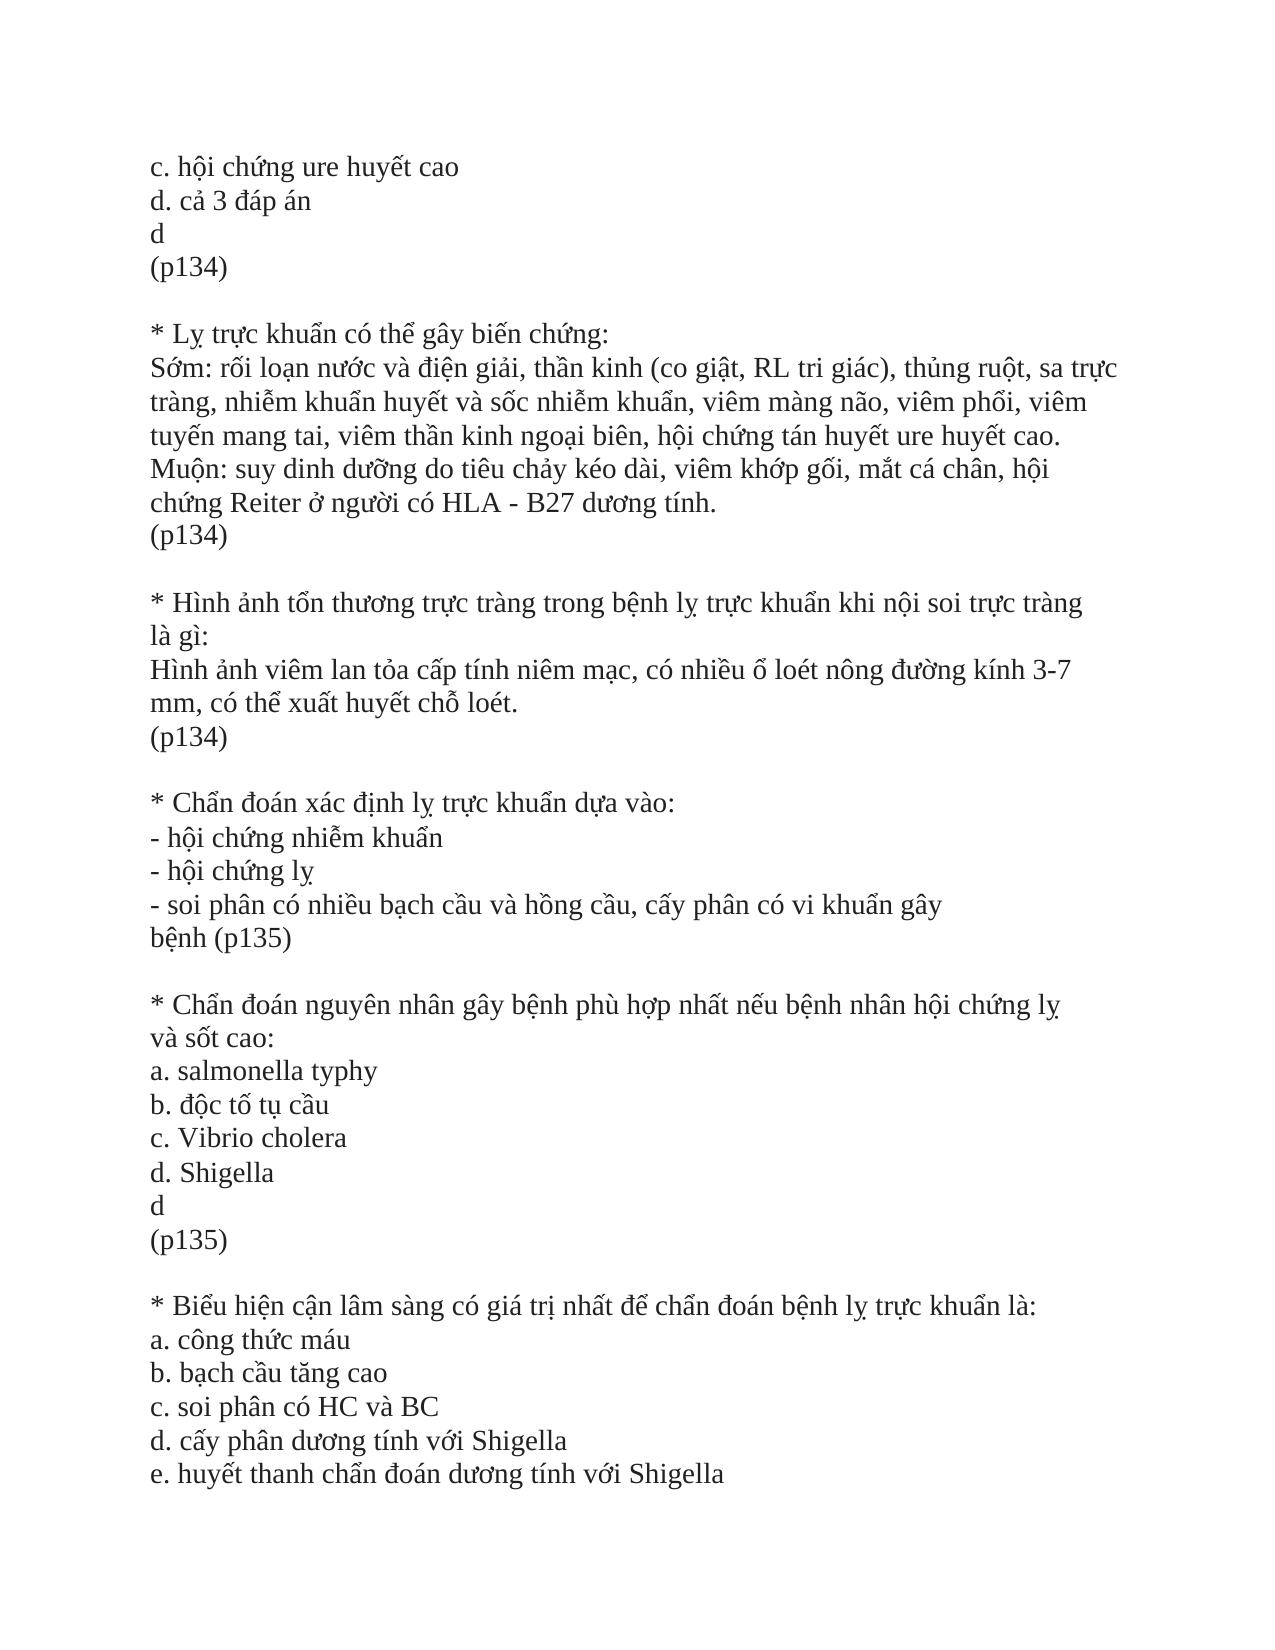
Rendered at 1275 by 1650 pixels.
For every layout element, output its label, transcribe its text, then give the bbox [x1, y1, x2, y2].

list Chẩn đoán xác định lỵ trực khuẩn dựa vào: [150, 786, 1135, 820]
text (p134) [150, 518, 1135, 551]
list hội chứng ure huyết cao [150, 149, 1135, 183]
text (p135) [150, 1222, 1135, 1255]
list độc tố tụ cầu [150, 1087, 1135, 1121]
list Hình ảnh tổn thương trực tràng trong bệnh lỵ trực khuẩn khi nội soi trực tràng là gì: [150, 585, 1111, 652]
list Biểu hiện cận lâm sàng có giá trị nhất để chẩn đoán bệnh lỵ trực khuẩn là: [150, 1289, 1135, 1322]
text Muộn: suy dinh dưỡng do tiêu chảy kéo dài, viêm khớp gối, mắt cá chân, hội chứng Reiter ở người có HLA - B27 dương tính. [150, 451, 1107, 518]
list hội chứng lỵ [150, 853, 1135, 887]
list công thức máu [150, 1322, 1135, 1356]
list Lỵ trực khuẩn có thể gây biến chứng: [150, 317, 1135, 351]
list Vibrio cholera [150, 1121, 1135, 1155]
list salmonella typhy [150, 1054, 1135, 1087]
text (p134) [150, 250, 1135, 283]
text Hình ảnh viêm lan tỏa cấp tính niêm mạc, có nhiều ổ loét nông đường kính 3-7 mm, có thể xuất huyết chỗ loét. [150, 652, 1073, 719]
list cấy phân dương tính với Shigella [150, 1423, 1135, 1457]
list Chẩn đoán nguyên nhân gây bệnh phù hợp nhất nếu bệnh nhân hội chứng lỵ và sốt cao: [150, 987, 1095, 1054]
list hội chứng nhiễm khuẩn [150, 820, 1135, 853]
list soi phân có nhiều bạch cầu và hồng cầu, cấy phân có vi khuẩn gây bệnh (p135) [150, 887, 1006, 954]
list bạch cầu tăng cao [150, 1356, 1135, 1389]
list soi phân có HC và BC [150, 1389, 1135, 1423]
list Shigella d [150, 1155, 275, 1222]
list huyết thanh chẩn đoán dương tính với Shigella [150, 1457, 1135, 1490]
text (p134) [150, 719, 1135, 753]
text Sớm: rối loạn nước và điện giải, thần kinh (co giật, RL tri giác), thủng ruột, sa trực tràng, nhiễm khuẩn huyết và sốc nhiễm khuẩn, viêm màng não, viêm phổi, viêm tuyến mang tai, viêm thần kinh ngoại biên, hội chứng tán huyết ure huyết cao. [150, 351, 1135, 451]
list cả 3 đáp án d [150, 183, 312, 250]
